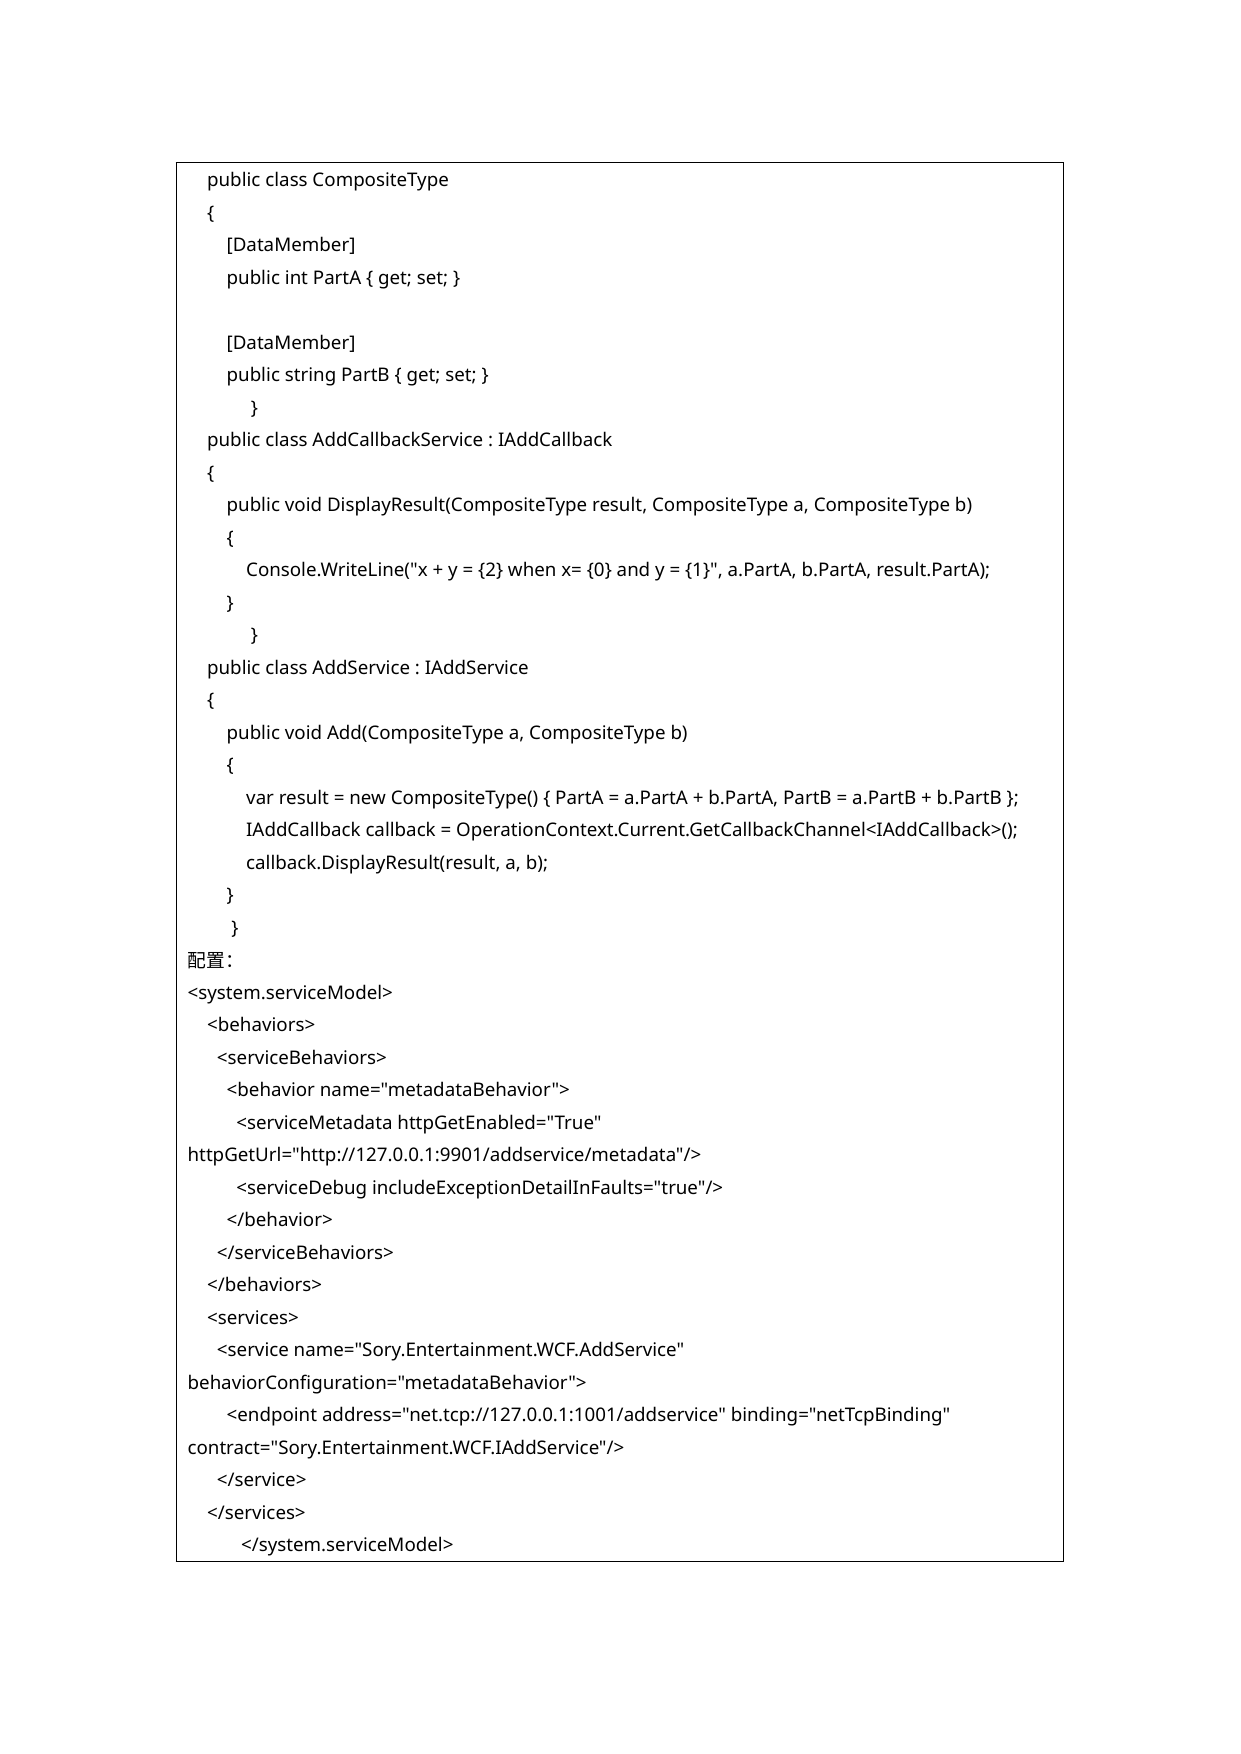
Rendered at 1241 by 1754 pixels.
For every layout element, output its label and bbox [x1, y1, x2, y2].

table_header [177, 163, 1063, 1561]
